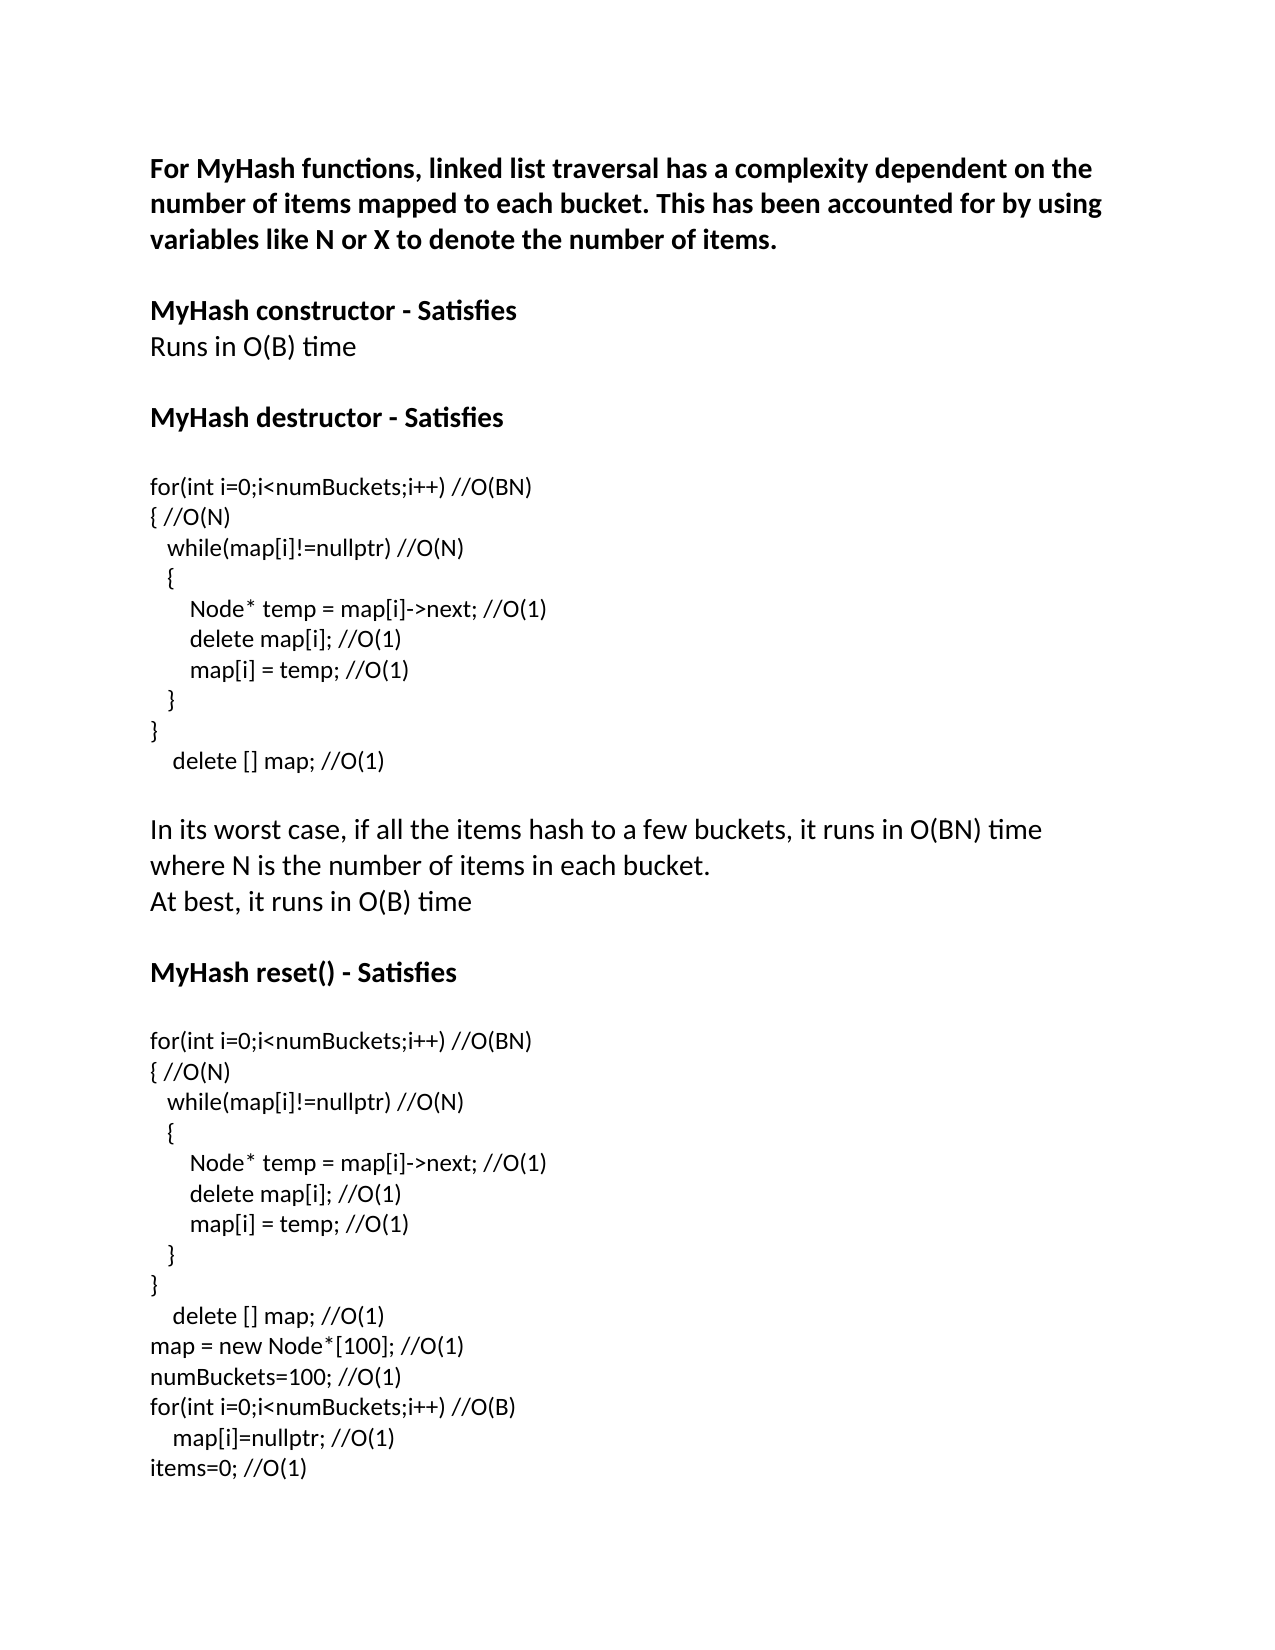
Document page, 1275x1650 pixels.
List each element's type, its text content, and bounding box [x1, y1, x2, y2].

text MyHash destructor - Satisfies [150, 399, 1125, 435]
text At best, it runs in O(B) time [150, 883, 1125, 918]
text Node* temp = map[i]->next; //O(1) [150, 1147, 1125, 1178]
text items=0; //O(1) [150, 1452, 1125, 1483]
text for(int i=0;i<numBuckets;i++) //O(BN) [150, 471, 1125, 501]
text map[i] = temp; //O(1) [150, 654, 1125, 684]
text In its worst case, if all the items hash to a few buckets, it runs in O(BN) time where N is the number of items in each bucket. [150, 811, 1125, 883]
text delete map[i]; //O(1) [150, 1178, 1125, 1208]
text { [150, 562, 1125, 593]
text delete [] map; //O(1) [150, 745, 1125, 776]
text Node* temp = map[i]->next; //O(1) [150, 593, 1125, 623]
text { //O(N) [150, 501, 1125, 532]
text map = new Node*[100]; //O(1) [150, 1330, 1125, 1361]
text delete [] map; //O(1) [150, 1300, 1125, 1330]
text } [150, 1239, 1125, 1269]
text map[i] = temp; //O(1) [150, 1208, 1125, 1239]
text } [150, 1269, 1125, 1300]
text MyHash reset() - Satisfies [150, 954, 1125, 989]
text numBuckets=100; //O(1) [150, 1361, 1125, 1391]
text while(map[i]!=nullptr) //O(N) [150, 1086, 1125, 1117]
text } [150, 715, 1125, 745]
text } [150, 684, 1125, 715]
text For MyHash functions, linked list traversal has a complexity dependent on the number of items mapped to each bucket. This has been accounted for by using variables like N or X to denote the number of items. [150, 150, 1125, 257]
text Runs in O(B) time [150, 328, 1125, 364]
text { [150, 1117, 1125, 1147]
text MyHash constructor - Satisfies [150, 292, 1125, 328]
text while(map[i]!=nullptr) //O(N) [150, 532, 1125, 562]
text map[i]=nullptr; //O(1) [150, 1422, 1125, 1452]
text { //O(N) [150, 1056, 1125, 1086]
text for(int i=0;i<numBuckets;i++) //O(BN) [150, 1025, 1125, 1056]
text for(int i=0;i<numBuckets;i++) //O(B) [150, 1391, 1125, 1422]
text delete map[i]; //O(1) [150, 623, 1125, 654]
